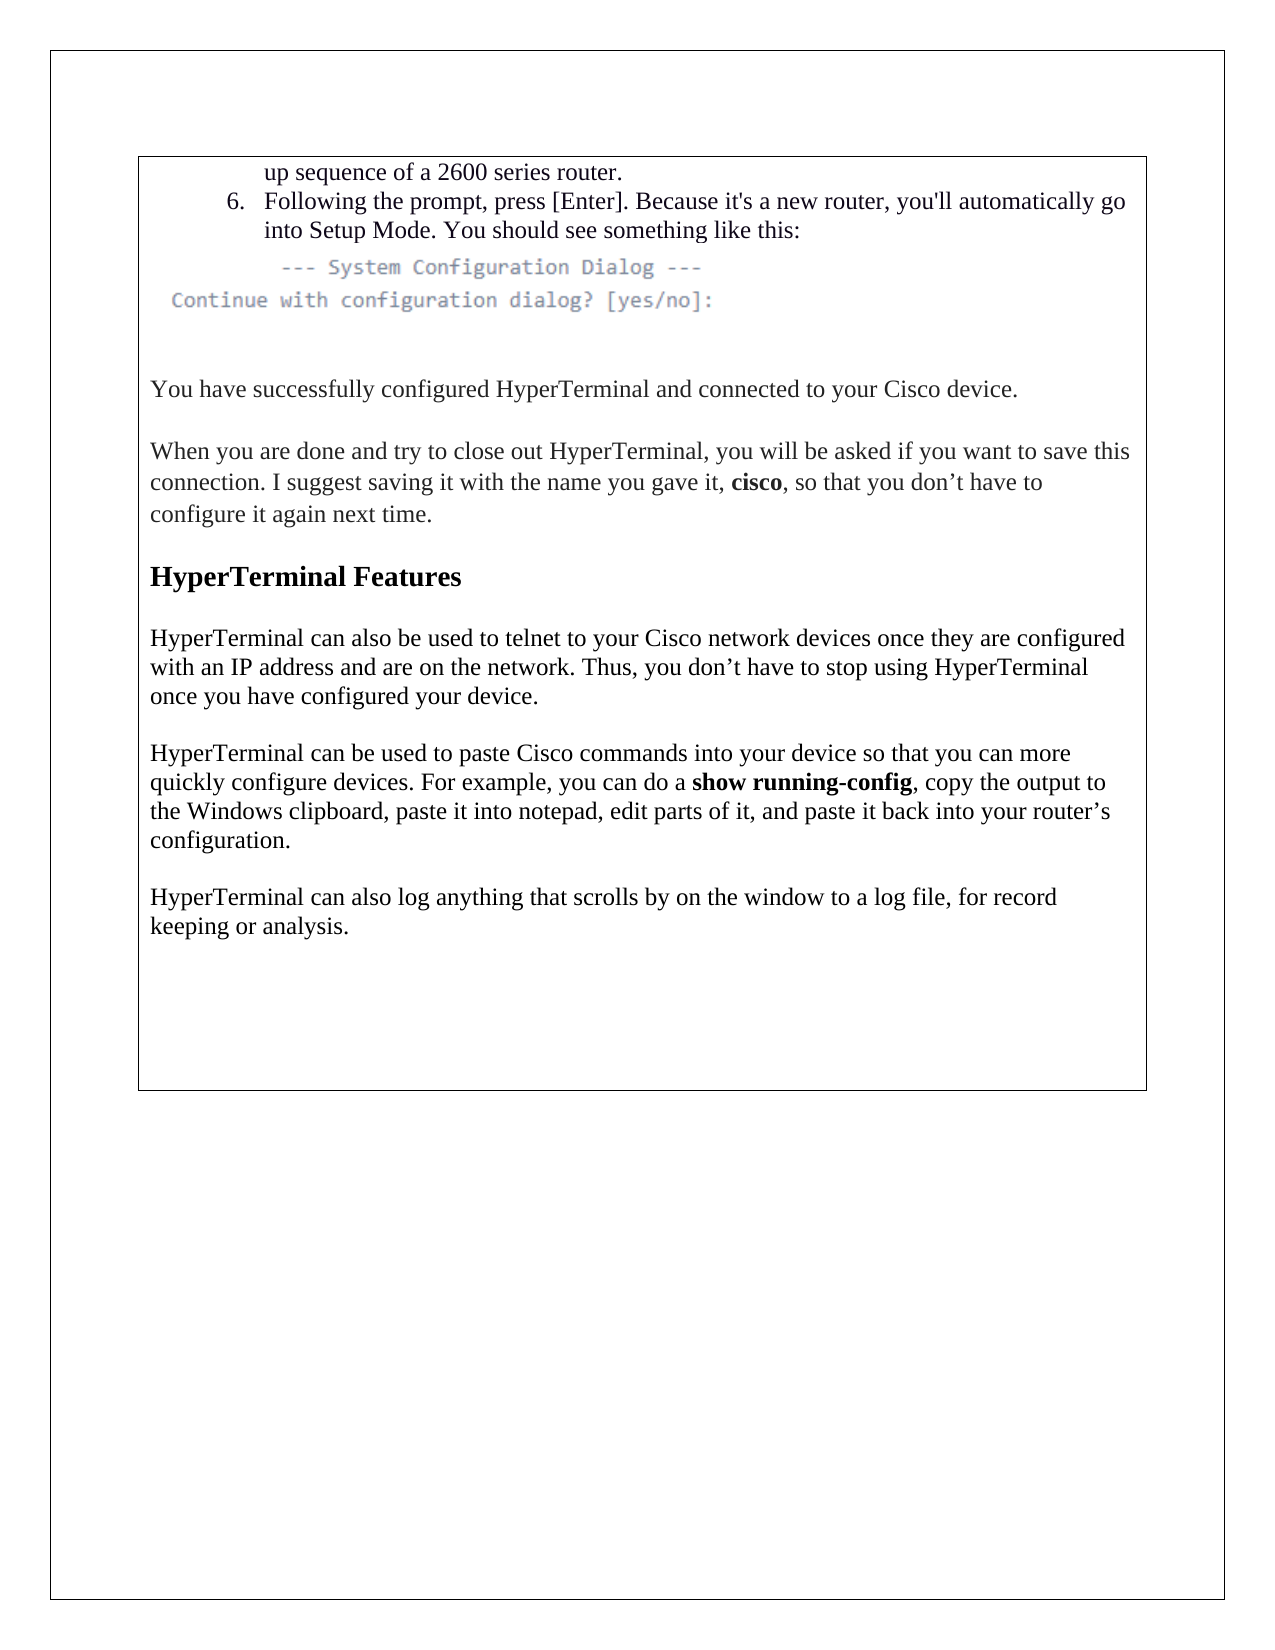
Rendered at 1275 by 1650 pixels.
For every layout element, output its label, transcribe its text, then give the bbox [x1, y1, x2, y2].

picture [150, 243, 743, 342]
